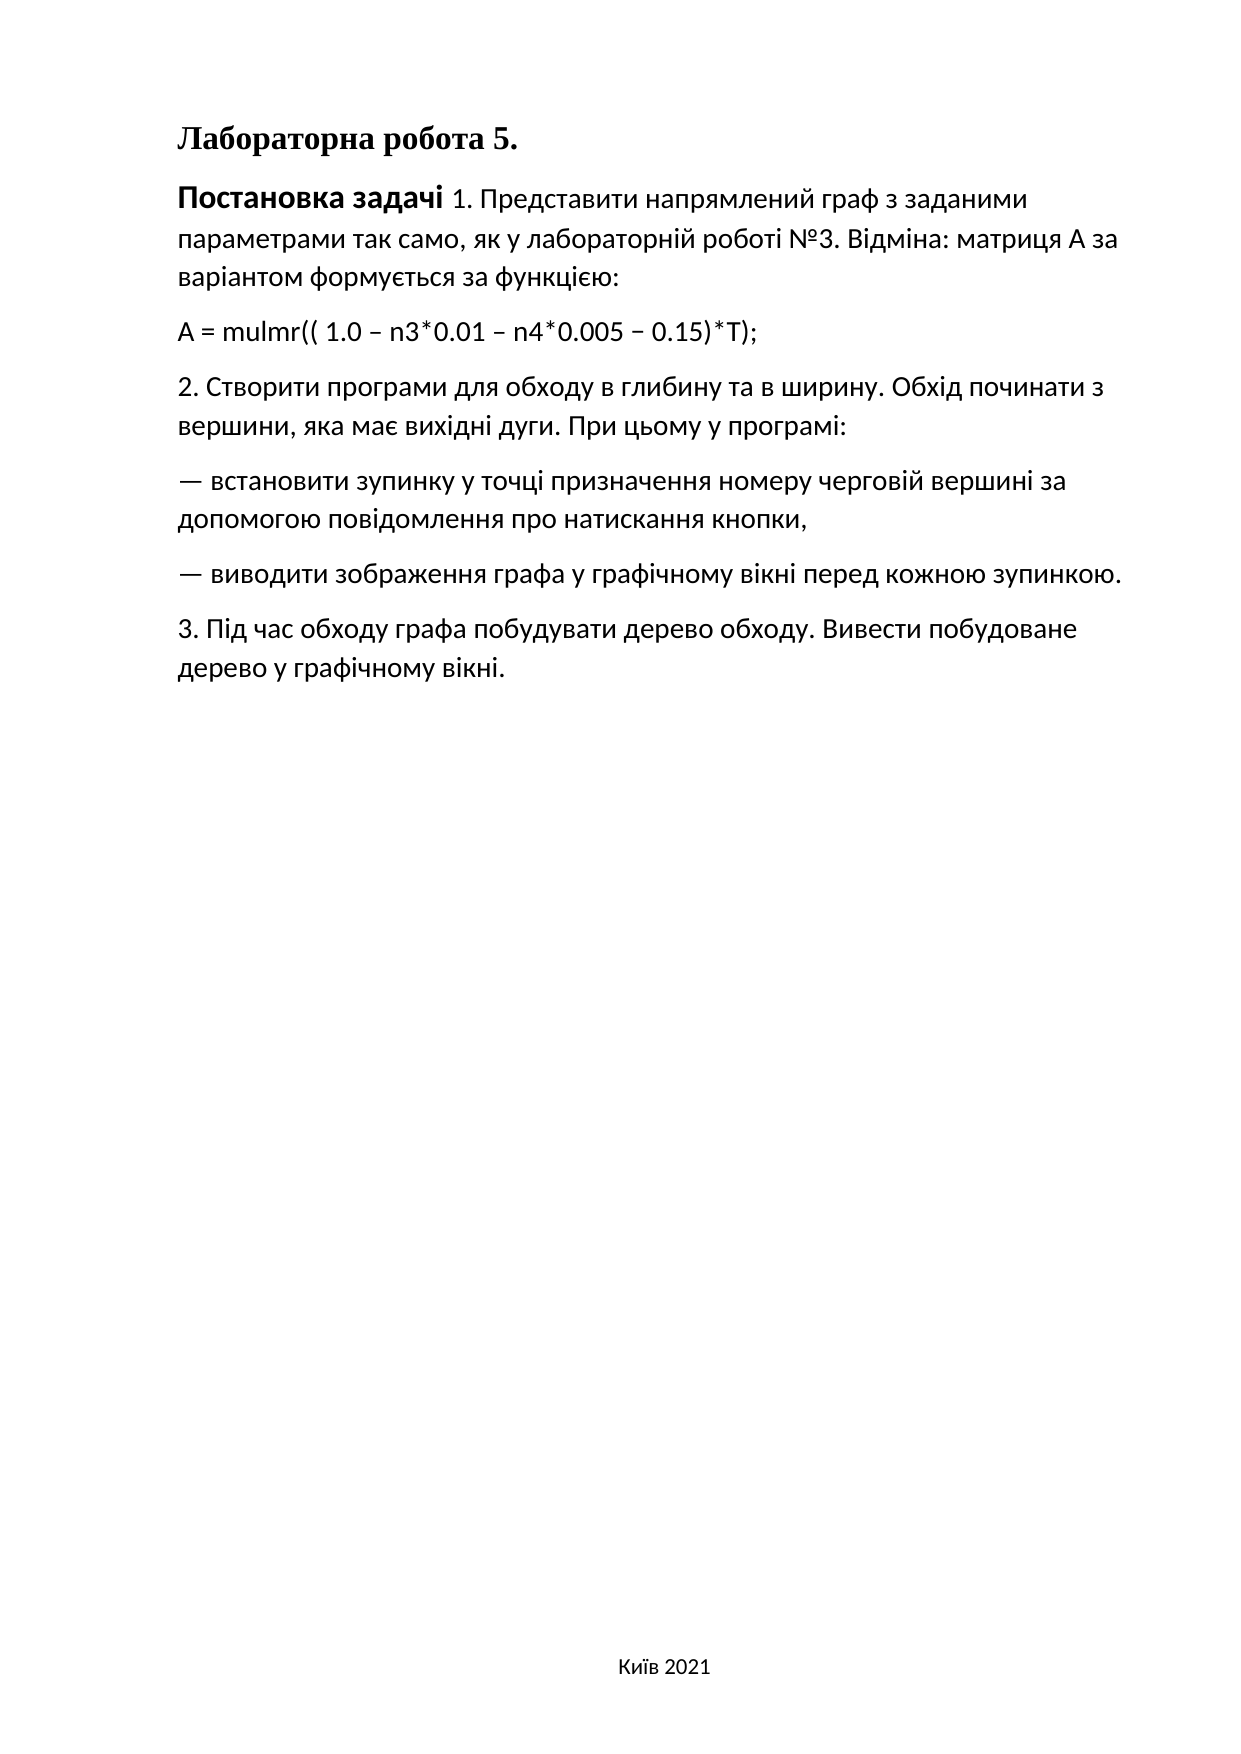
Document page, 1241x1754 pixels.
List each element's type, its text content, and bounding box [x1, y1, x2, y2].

text A = mulmr(( 1.0 – n3*0.01 – n4*0.005 − 0.15)*T); [177, 313, 1152, 349]
text Постановка задачі 1. Представити напрямлений граф з заданими параметрами так само, як у лабораторній роботі №3. Відміна: матриця А за варіантом формується за функцією: [177, 176, 1152, 294]
text — виводити зображення графа у графічному вікні перед кожною зупинкою. [177, 555, 1152, 591]
text 3. Під час обходу графа побудувати дерево обходу. Вивести побудоване дерево у графічному вікні. [177, 611, 1152, 684]
text 2. Створити програми для обходу в глибину та в ширину. Обхід починати з вершини, яка має вихідні дуги. При цьому у програмі: [177, 368, 1152, 442]
text — встановити зупинку у точці призначення номеру черговій вершині за допомогою повідомлення про натискання кнопки, [177, 462, 1152, 536]
text Лабораторна робота 5. [177, 118, 1152, 156]
